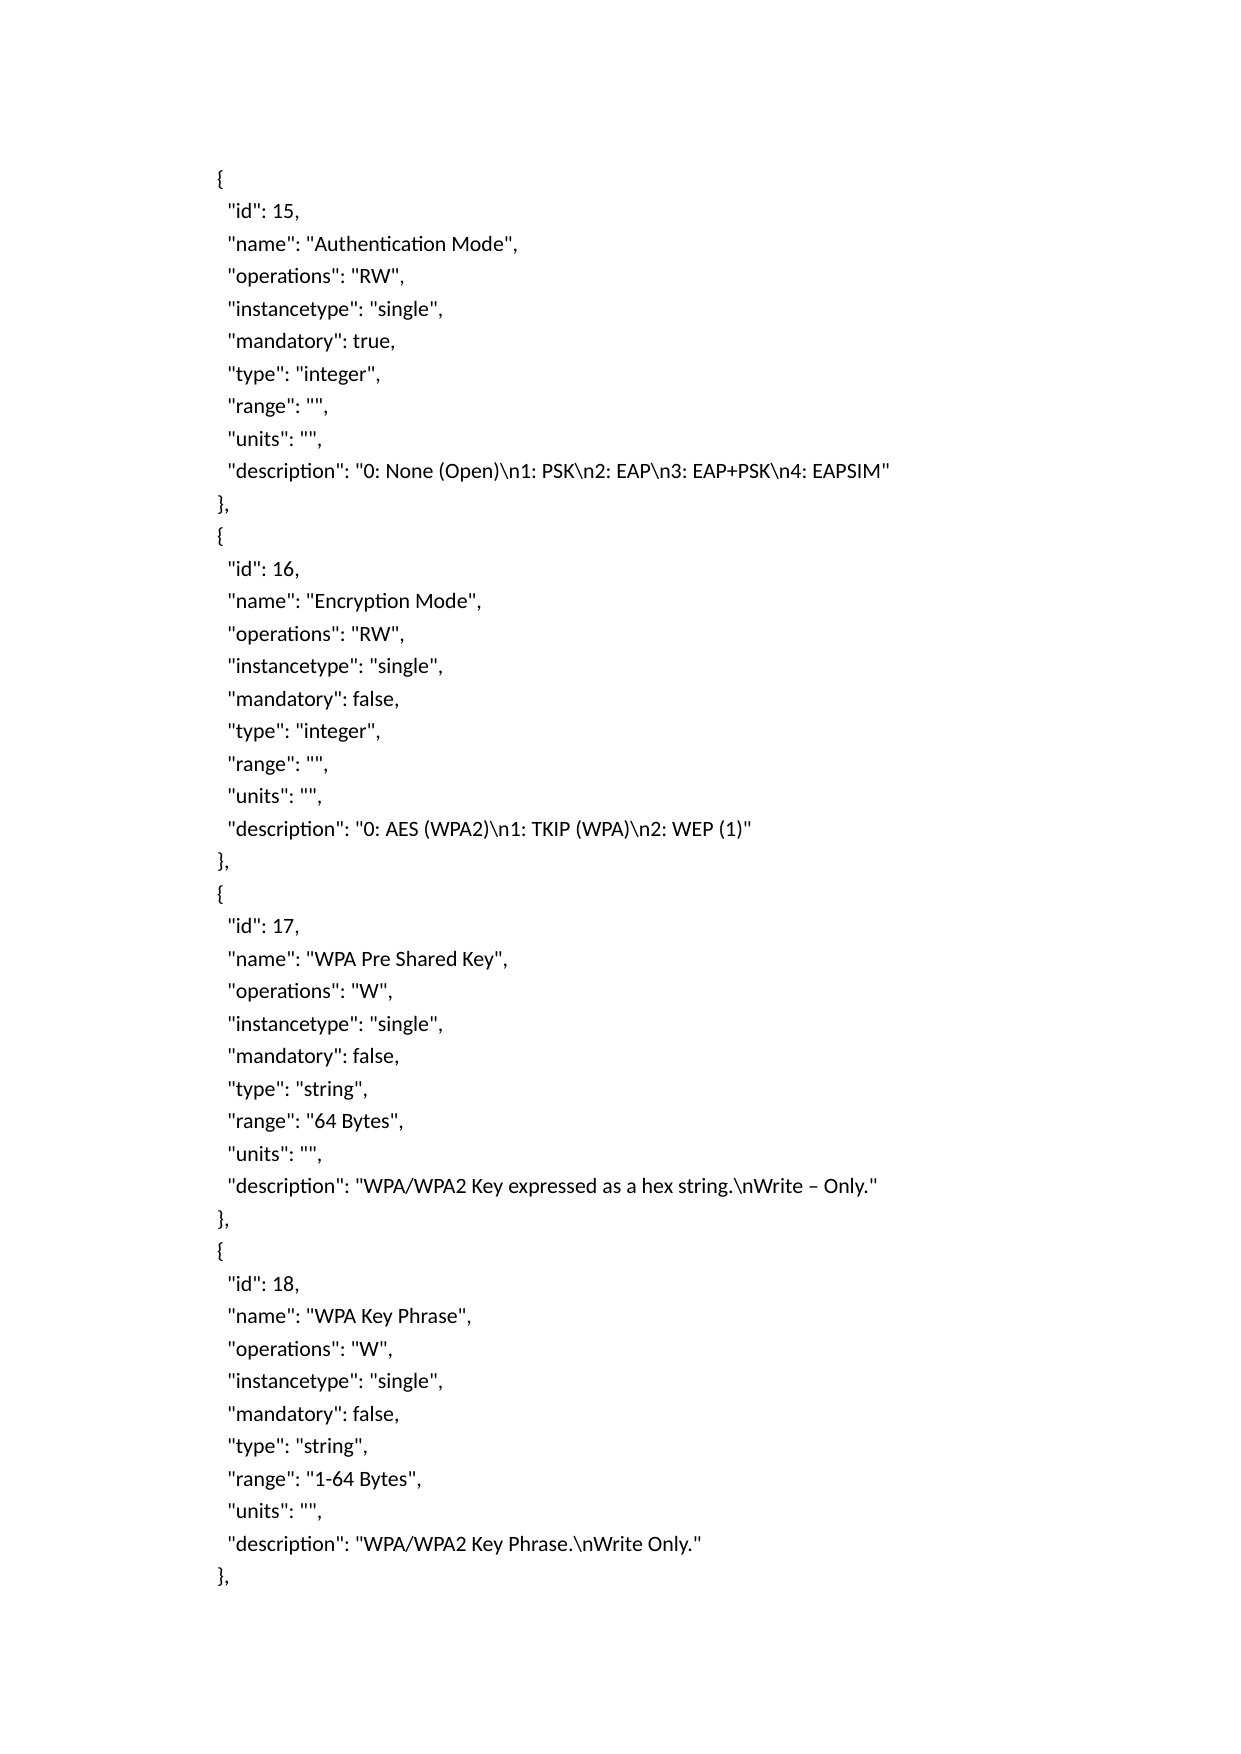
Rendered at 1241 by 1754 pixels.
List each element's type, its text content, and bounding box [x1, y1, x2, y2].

text "range": "", [187, 389, 1053, 422]
text "type": "string", [187, 1429, 1053, 1462]
text "id": 18, [187, 1267, 1053, 1299]
text "description": "0: None (Open)\n1: PSK\n2: EAP\n3: EAP+PSK\n4: EAPSIM" [187, 454, 1053, 487]
text "operations": "W", [187, 974, 1053, 1007]
text "units": "", [187, 779, 1053, 812]
text { [187, 162, 1053, 194]
text "range": "1-64 Bytes", [187, 1462, 1053, 1494]
text "id": 15, [187, 194, 1053, 227]
text "instancetype": "single", [187, 1007, 1053, 1039]
text "description": "0: AES (WPA2)\n1: TKIP (WPA)\n2: WEP (1)" [187, 812, 1053, 844]
text "type": "integer", [187, 714, 1053, 747]
text "units": "", [187, 422, 1053, 454]
text "mandatory": false, [187, 682, 1053, 714]
text "operations": "RW", [187, 617, 1053, 649]
text "range": "64 Bytes", [187, 1104, 1053, 1137]
text "mandatory": false, [187, 1039, 1053, 1072]
text "instancetype": "single", [187, 1364, 1053, 1397]
text "operations": "RW", [187, 259, 1053, 292]
text "instancetype": "single", [187, 649, 1053, 682]
text }, [187, 1202, 1053, 1234]
text "name": "WPA Key Phrase", [187, 1299, 1053, 1332]
text "type": "integer", [187, 357, 1053, 389]
text "id": 17, [187, 909, 1053, 942]
text "mandatory": false, [187, 1397, 1053, 1429]
text { [187, 877, 1053, 909]
text }, [187, 487, 1053, 519]
text "units": "", [187, 1137, 1053, 1169]
text }, [187, 844, 1053, 877]
text }, [187, 1559, 1053, 1592]
text "description": "WPA/WPA2 Key expressed as a hex string.\nWrite – Only." [187, 1169, 1053, 1202]
text "type": "string", [187, 1072, 1053, 1104]
text "id": 16, [187, 552, 1053, 584]
text "mandatory": true, [187, 324, 1053, 357]
text "range": "", [187, 747, 1053, 779]
text { [187, 1234, 1053, 1267]
text "instancetype": "single", [187, 292, 1053, 324]
text "name": "WPA Pre Shared Key", [187, 942, 1053, 974]
text "units": "", [187, 1494, 1053, 1527]
text "name": "Authentication Mode", [187, 227, 1053, 259]
text { [187, 519, 1053, 552]
text "name": "Encryption Mode", [187, 584, 1053, 617]
text "operations": "W", [187, 1332, 1053, 1364]
text "description": "WPA/WPA2 Key Phrase.\nWrite Only." [187, 1527, 1053, 1559]
